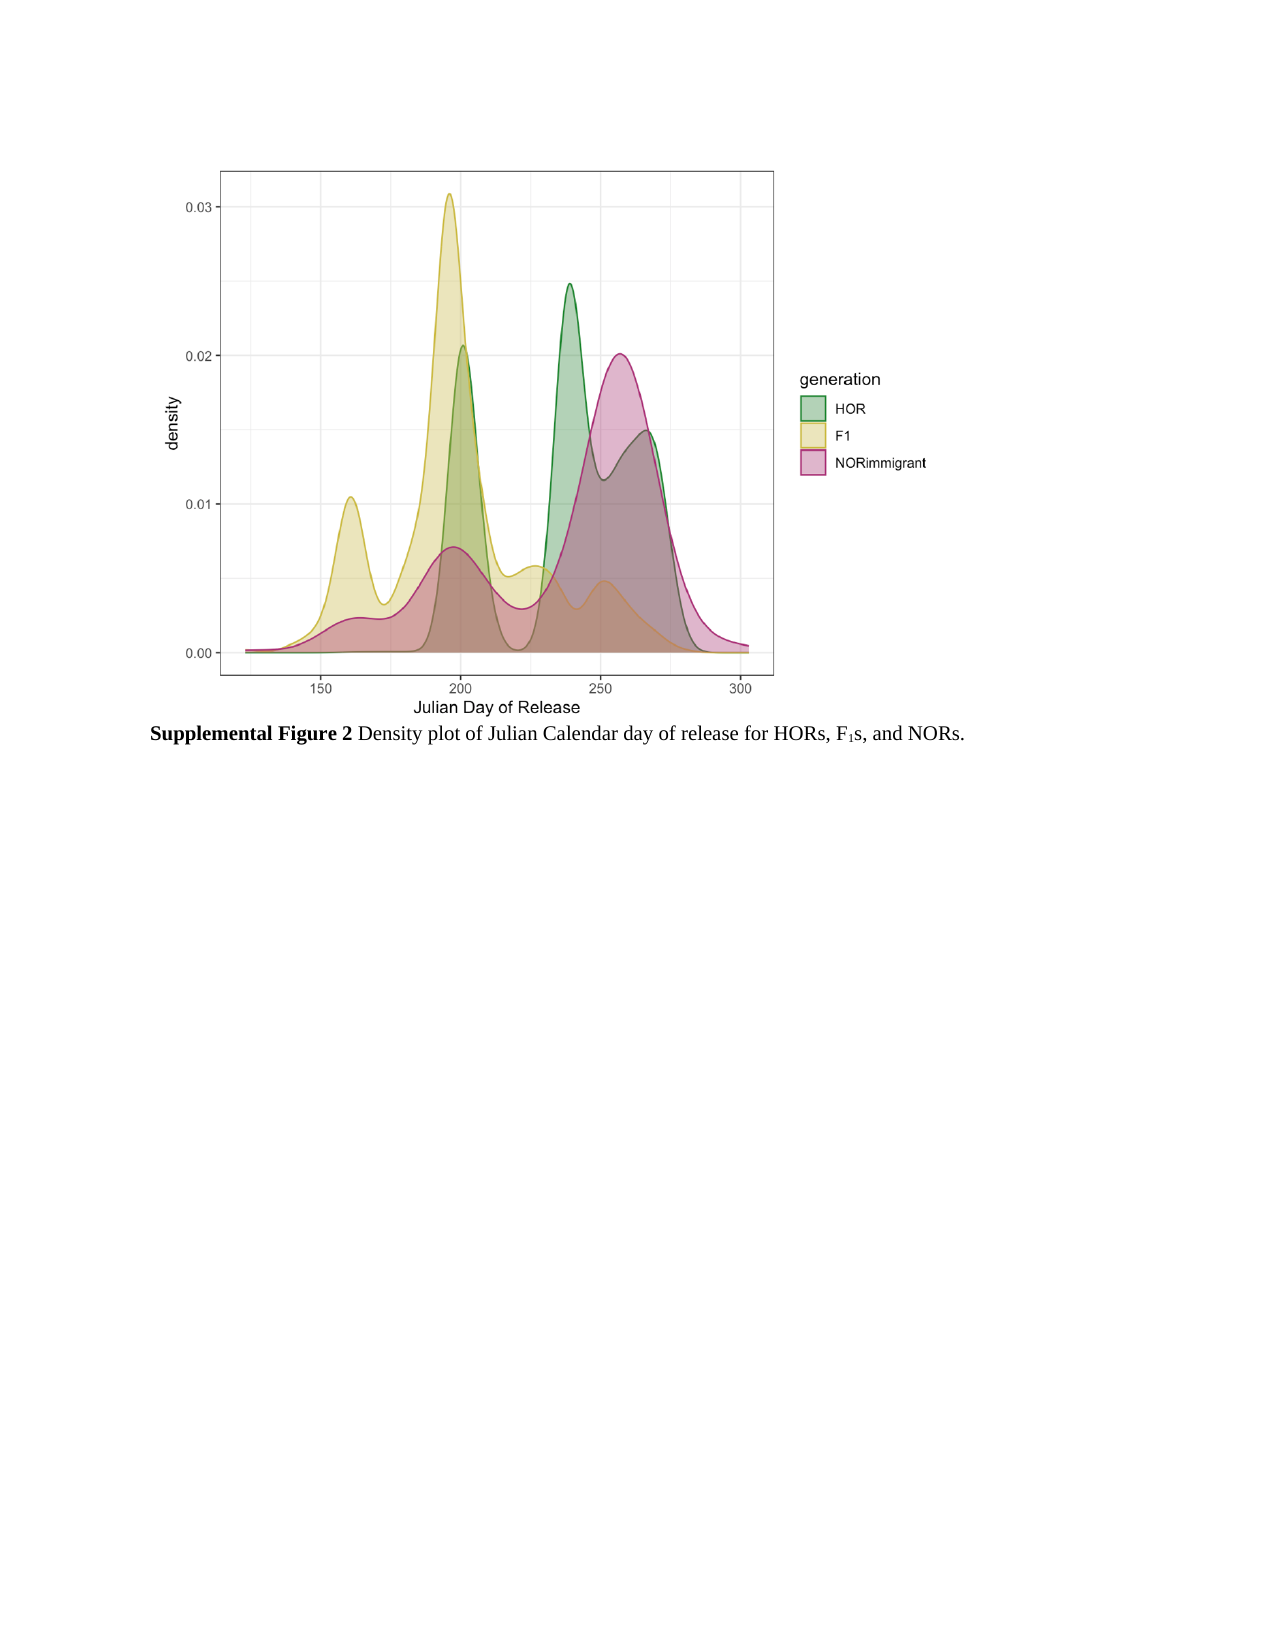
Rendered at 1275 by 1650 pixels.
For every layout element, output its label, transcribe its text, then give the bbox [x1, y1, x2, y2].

picture [150, 150, 940, 721]
text Supplemental Figure 2 Density plot of Julian Calendar day of release for HORs, F1s, and NORs. [150, 721, 1125, 745]
